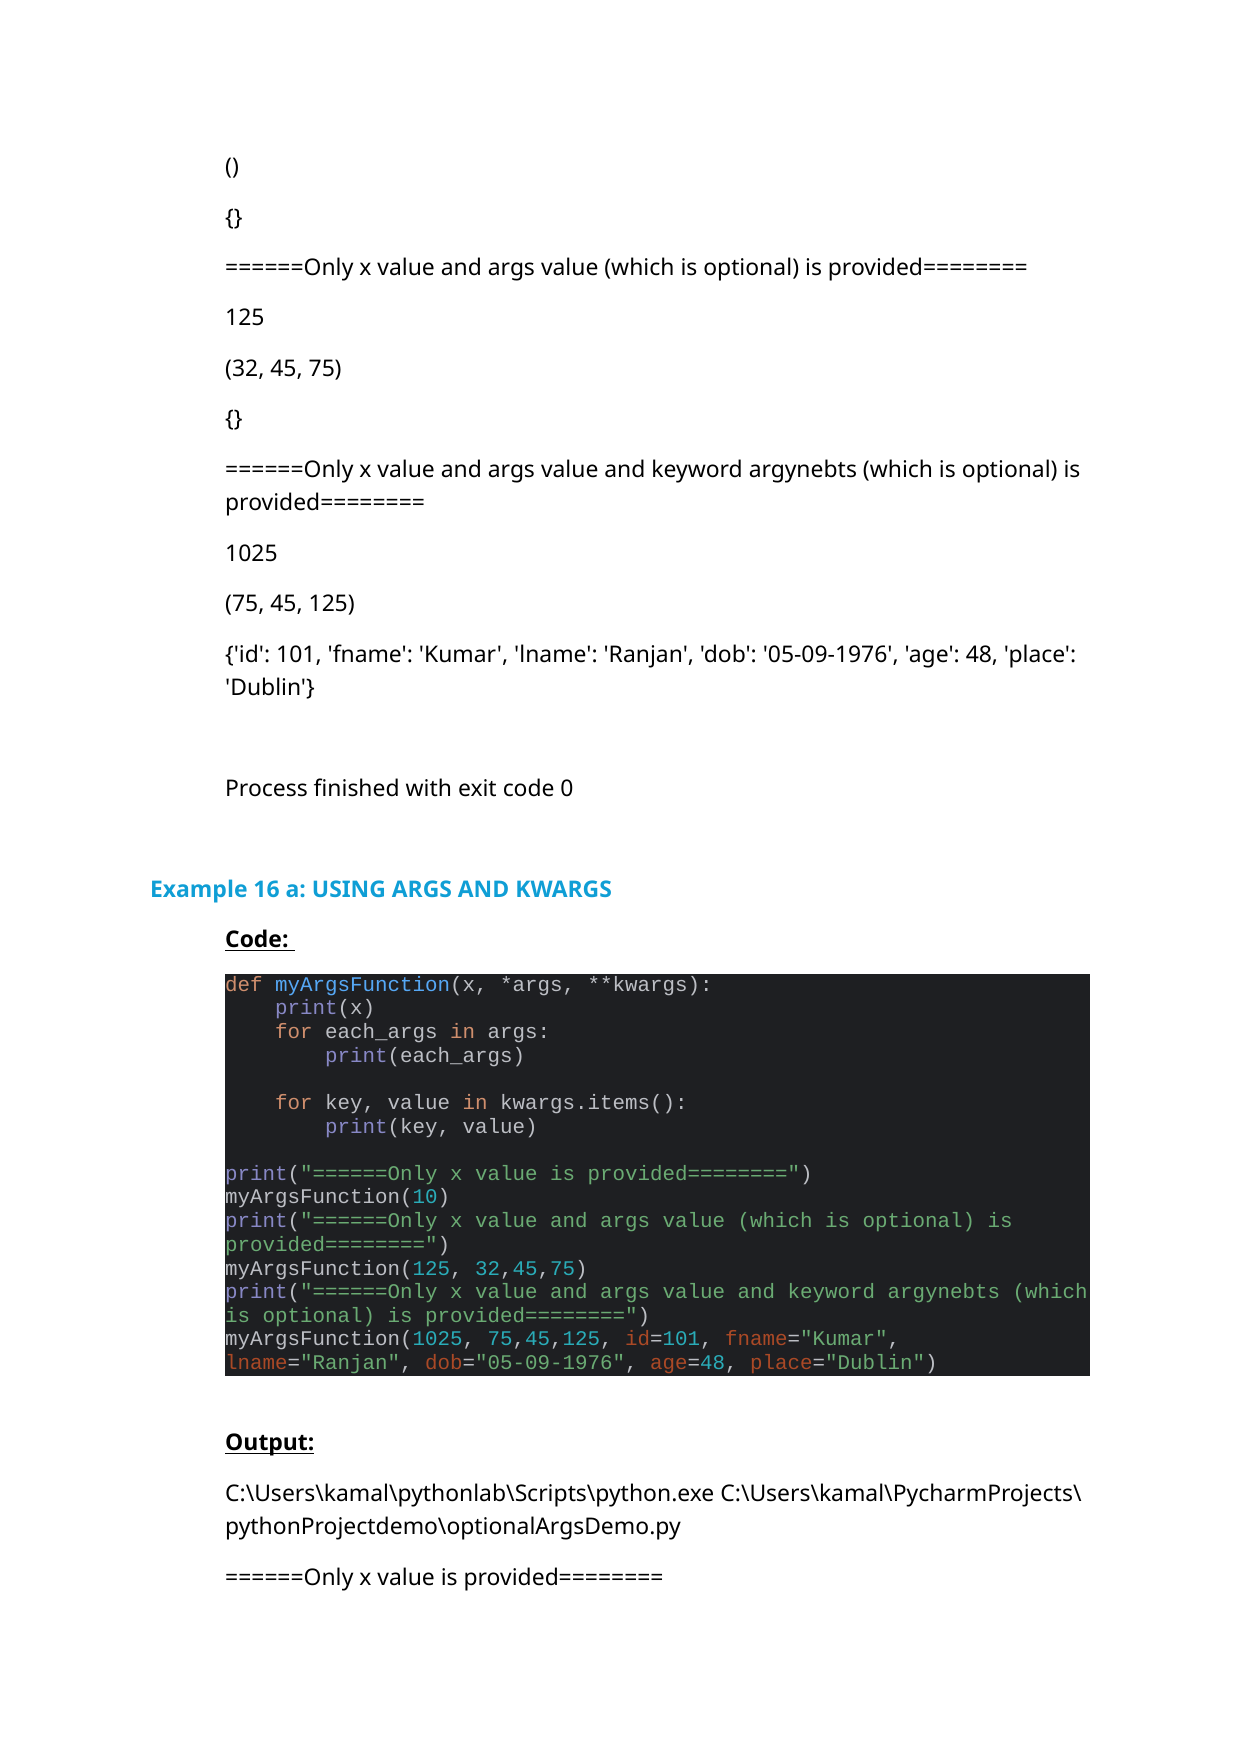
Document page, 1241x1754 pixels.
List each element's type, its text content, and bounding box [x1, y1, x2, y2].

text {} [225, 200, 1090, 232]
text C:\Users\kamal\pythonlab\Scripts\python.exe C:\Users\kamal\PycharmProjects\pythonProjectdemo\optionalArgsDemo.py [225, 1477, 1090, 1542]
text Output: [150, 1426, 1090, 1457]
text Process finished with exit code 0 [225, 772, 1090, 803]
text ======Only x value is provided======== [225, 1561, 1090, 1592]
text (75, 45, 125) [225, 587, 1090, 618]
text def myArgsFunction(x, *args, **kwargs): print(x) for each_args in args: print(each_args) for key, value in kwargs.items(): print(key, value) print("======Only x value is provided========") myArgsFunction(10) print("======Only x value and args value (which is optional) is provided========") myArgsFunction(125, 32,45,75) print("======Only x value and args value and keyword argynebts (which is optional) is provided========") myArgsFunction(1025, 75,45,125, id=101, fname="Kumar", lname="Ranjan", dob="05-09-1976", age=48, place="Dublin") [225, 974, 1090, 1376]
text ======Only x value and args value and keyword argynebts (which is optional) is provided======== [225, 452, 1090, 517]
text () [225, 150, 1090, 181]
text Example 16 a: USING ARGS AND KWARGS [150, 873, 1090, 904]
text Code: [150, 923, 1090, 954]
text {'id': 101, 'fname': 'Kumar', 'lname': 'Ranjan', 'dob': '05-09-1976', 'age': 48, 'place': 'Dublin'} [225, 637, 1090, 702]
text {} [225, 402, 1090, 433]
text ======Only x value and args value (which is optional) is provided======== [225, 251, 1090, 282]
text 1025 [225, 537, 1090, 568]
text 125 [225, 301, 1090, 332]
text (32, 45, 75) [225, 352, 1090, 383]
